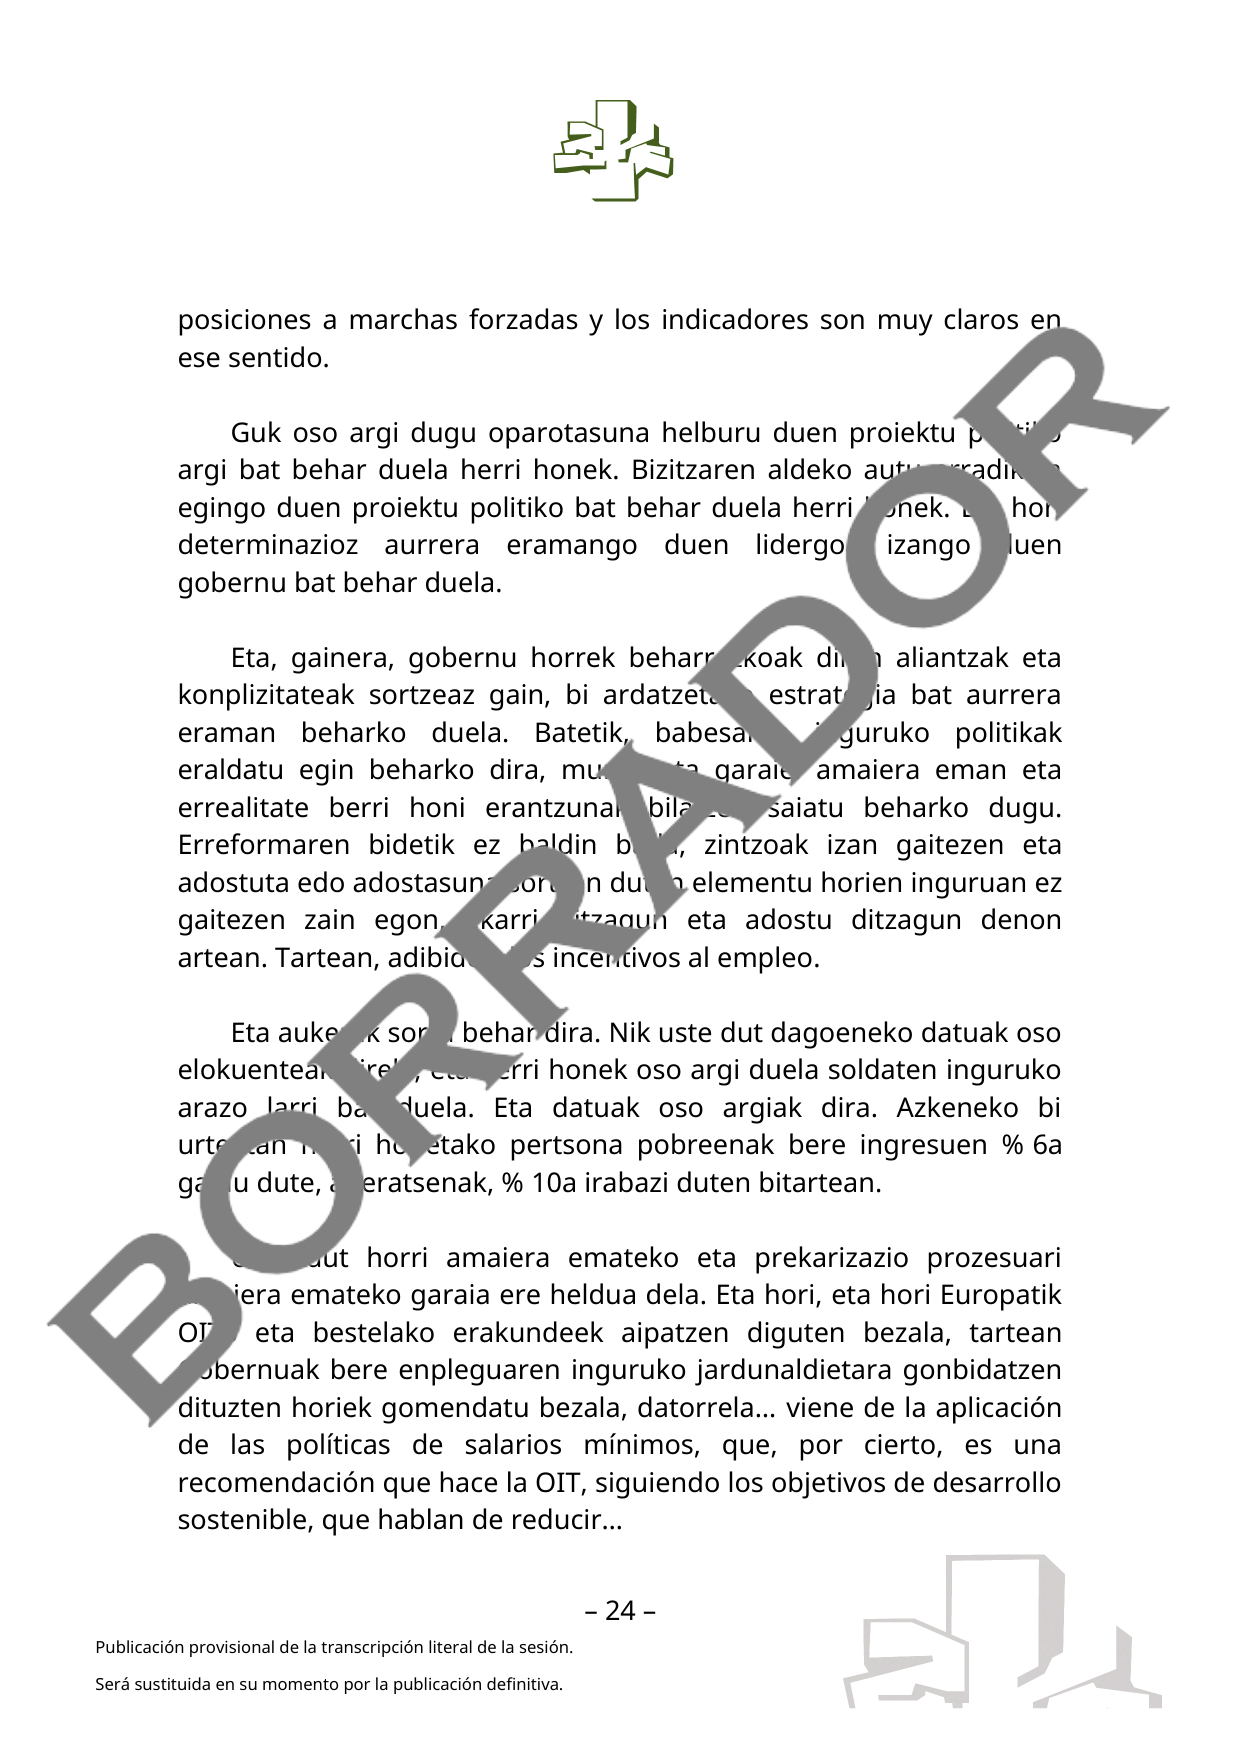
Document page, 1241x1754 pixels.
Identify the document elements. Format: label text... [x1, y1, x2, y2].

picture [524, 77, 702, 225]
text Uste dut horri amaiera emateko eta prekarizazio prozesuari amaiera emateko garaia ere heldua dela. Eta hori, eta hori Europatik OITS eta bestelako erakundeek aipatzen diguten bezala, tartean Gobernuak bere enpleguaren inguruko jardunaldietara gonbidatzen dituzten horiek gomendatu bezala, datorrela… viene de la aplicación de las políticas de salarios mínimos, que, por cierto, es una recomendación que hace la OIT, siguiendo los objetivos de desarrollo sostenible, que hablan de reducir… [177, 1237, 1063, 1537]
text Eta, gainera, gobernu horrek beharrezkoak diren aliantzak eta konplizitateak sortzeaz gain, bi ardatzetako estrategia bat aurrera eraman beharko duela. Batetik, babesaren inguruko politikak eraldatu egin beharko dira, murrizketa garaiei amaiera eman eta errealitate berri honi erantzunak bilatzen saiatu beharko dugu. Erreformaren bidetik ez baldin bada, zintzoak izan gaitezen eta adostuta edo adostasuna sortzen duten elementu horien inguruan ez gaitezen zain egon, ekarri ditzagun eta adostu ditzagun denon artean. Tartean, adibidez, los incentivos al empleo. [177, 637, 1063, 975]
picture [797, 1491, 1169, 1710]
text Guk oso argi dugu oparotasuna helburu duen proiektu politiko argi bat behar duela herri honek. Bizitzaren aldeko autu erradikala egingo duen proiektu politiko bat behar duela herri honek. Eta hori determinazioz aurrera eramango duen lidergoa izango duen gobernu bat behar duela. [177, 412, 1063, 600]
text Eta aukerak sortu behar dira. Nik uste dut dagoeneko datuak oso elokuenteak direla, eta herri honek oso argi duela soldaten inguruko arazo larri bat duela. Eta datuak oso argiak dira. Azkeneko bi urteetan herri honetako pertsona pobreenak bere ingresuen % 6a galdu dute, aberatsenak, % 10a irabazi duten bitartean. [177, 1012, 1063, 1200]
